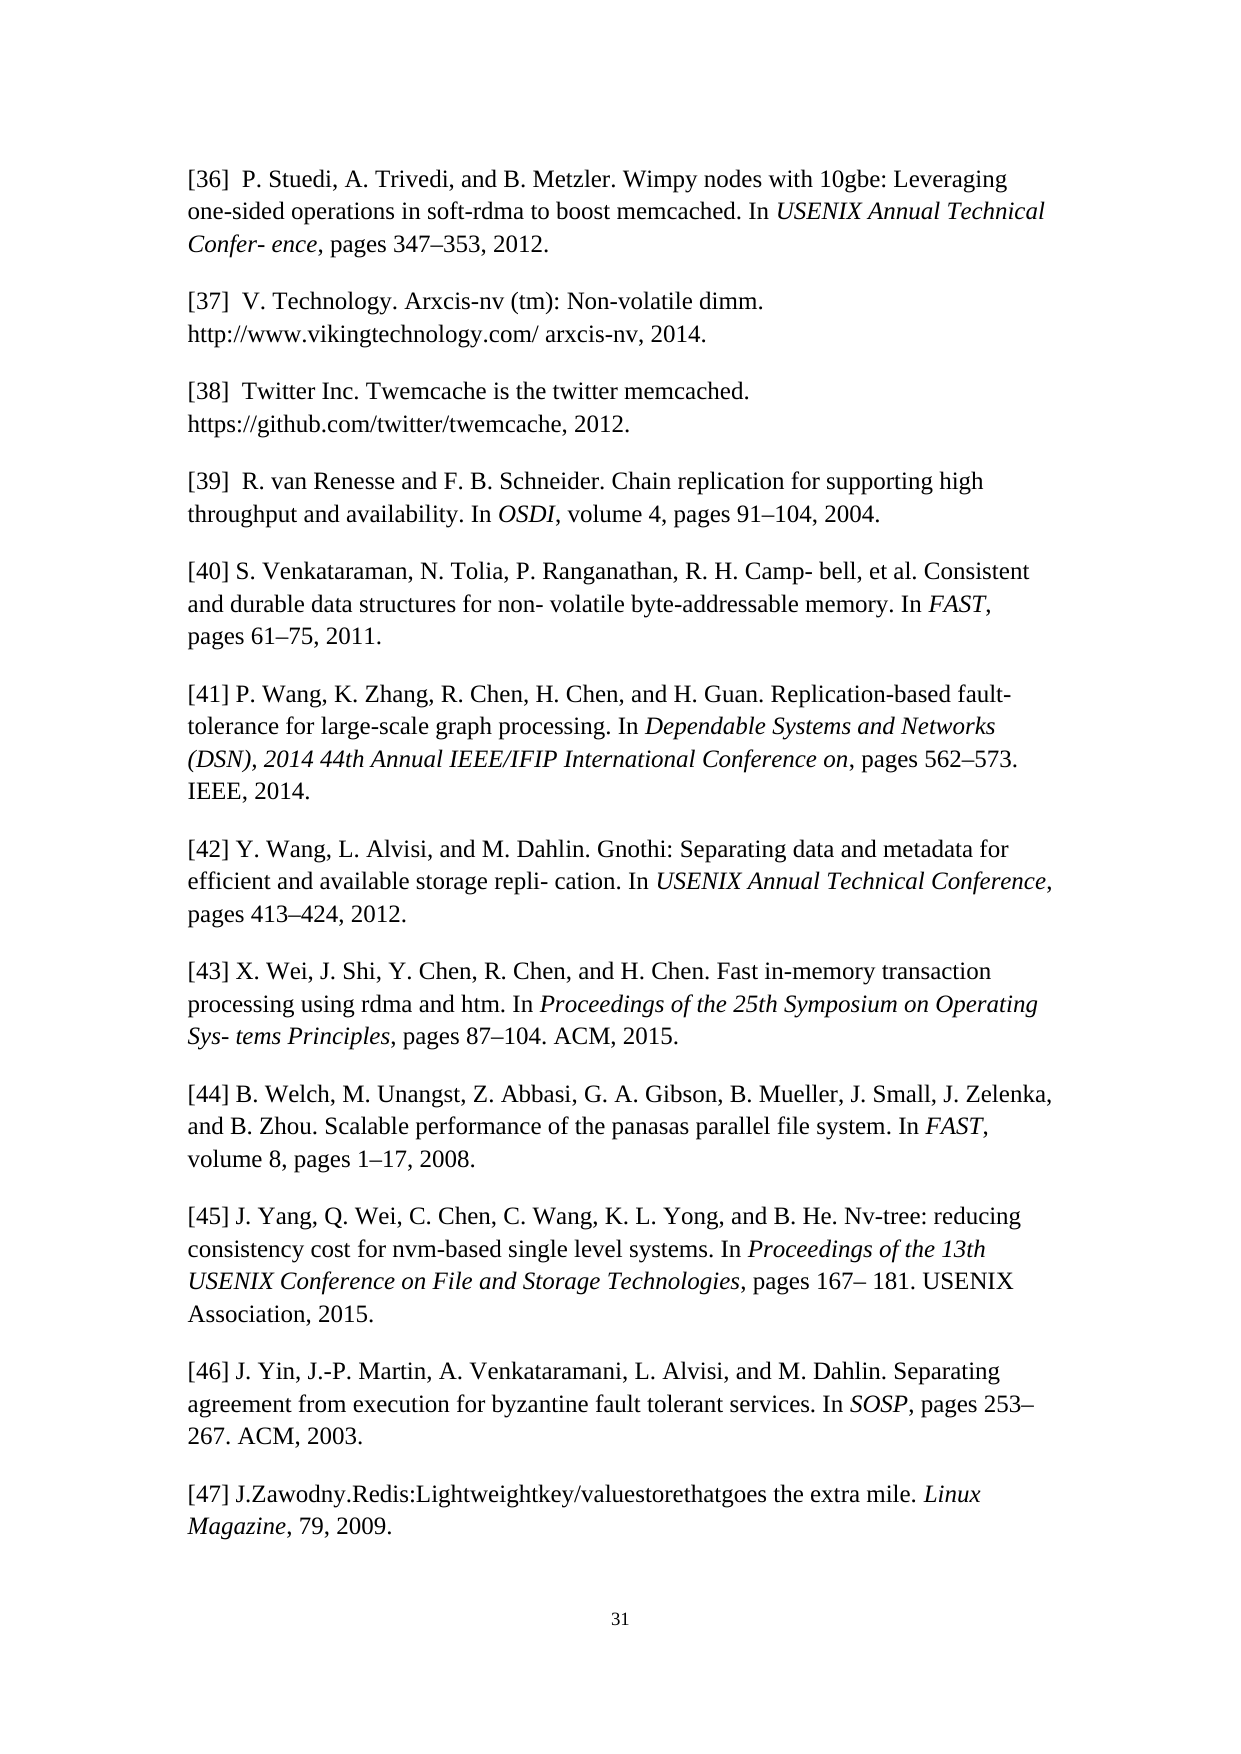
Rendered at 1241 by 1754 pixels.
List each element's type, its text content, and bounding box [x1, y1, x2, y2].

text [41] P. Wang, K. Zhang, R. Chen, H. Chen, and H. Guan. Replication-based fault-tolerance for large-scale graph processing. In Dependable Systems and Networks (DSN), 2014 44th Annual IEEE/IFIP International Conference on, pages 562–573. IEEE, 2014. [187, 677, 1053, 807]
text [38] Twitter Inc. Twemcache is the twitter memcached. https://github.com/twitter/twemcache, 2012. [187, 374, 1053, 439]
text [46] J. Yin, J.-P. Martin, A. Venkataramani, L. Alvisi, and M. Dahlin. Separating agreement from execution for byzantine fault tolerant services. In SOSP, pages 253– 267. ACM, 2003. [187, 1354, 1053, 1452]
text [39] R. van Renesse and F. B. Schneider. Chain replication for supporting high throughput and availability. In OSDI, volume 4, pages 91–104, 2004. [187, 464, 1053, 529]
text [37] V. Technology. Arxcis-nv (tm): Non-volatile dimm. http://www.vikingtechnology.com/ arxcis-nv, 2014. [187, 284, 1053, 349]
text [40] S. Venkataraman, N. Tolia, P. Ranganathan, R. H. Camp- bell, et al. Consistent and durable data structures for non- volatile byte-addressable memory. In FAST, pages 61–75, 2011. [187, 554, 1053, 652]
text [47] J.Zawodny.Redis:Lightweightkey/valuestorethatgoes the extra mile. Linux Magazine, 79, 2009. [187, 1477, 1053, 1542]
text [43] X. Wei, J. Shi, Y. Chen, R. Chen, and H. Chen. Fast in-memory transaction processing using rdma and htm. In Proceedings of the 25th Symposium on Operating Sys- tems Principles, pages 87–104. ACM, 2015. [187, 954, 1053, 1052]
text [36] P. Stuedi, A. Trivedi, and B. Metzler. Wimpy nodes with 10gbe: Leveraging one-sided operations in soft-rdma to boost memcached. In USENIX Annual Technical Confer- ence, pages 347–353, 2012. [187, 162, 1053, 259]
text [45] J. Yang, Q. Wei, C. Chen, C. Wang, K. L. Yong, and B. He. Nv-tree: reducing consistency cost for nvm-based single level systems. In Proceedings of the 13th USENIX Conference on File and Storage Technologies, pages 167– 181. USENIX Association, 2015. [187, 1199, 1053, 1329]
text [42] Y. Wang, L. Alvisi, and M. Dahlin. Gnothi: Separating data and metadata for efficient and available storage repli- cation. In USENIX Annual Technical Conference, pages 413–424, 2012. [187, 832, 1053, 929]
text [44] B. Welch, M. Unangst, Z. Abbasi, G. A. Gibson, B. Mueller, J. Small, J. Zelenka, and B. Zhou. Scalable performance of the panasas parallel file system. In FAST, volume 8, pages 1–17, 2008. [187, 1077, 1053, 1174]
